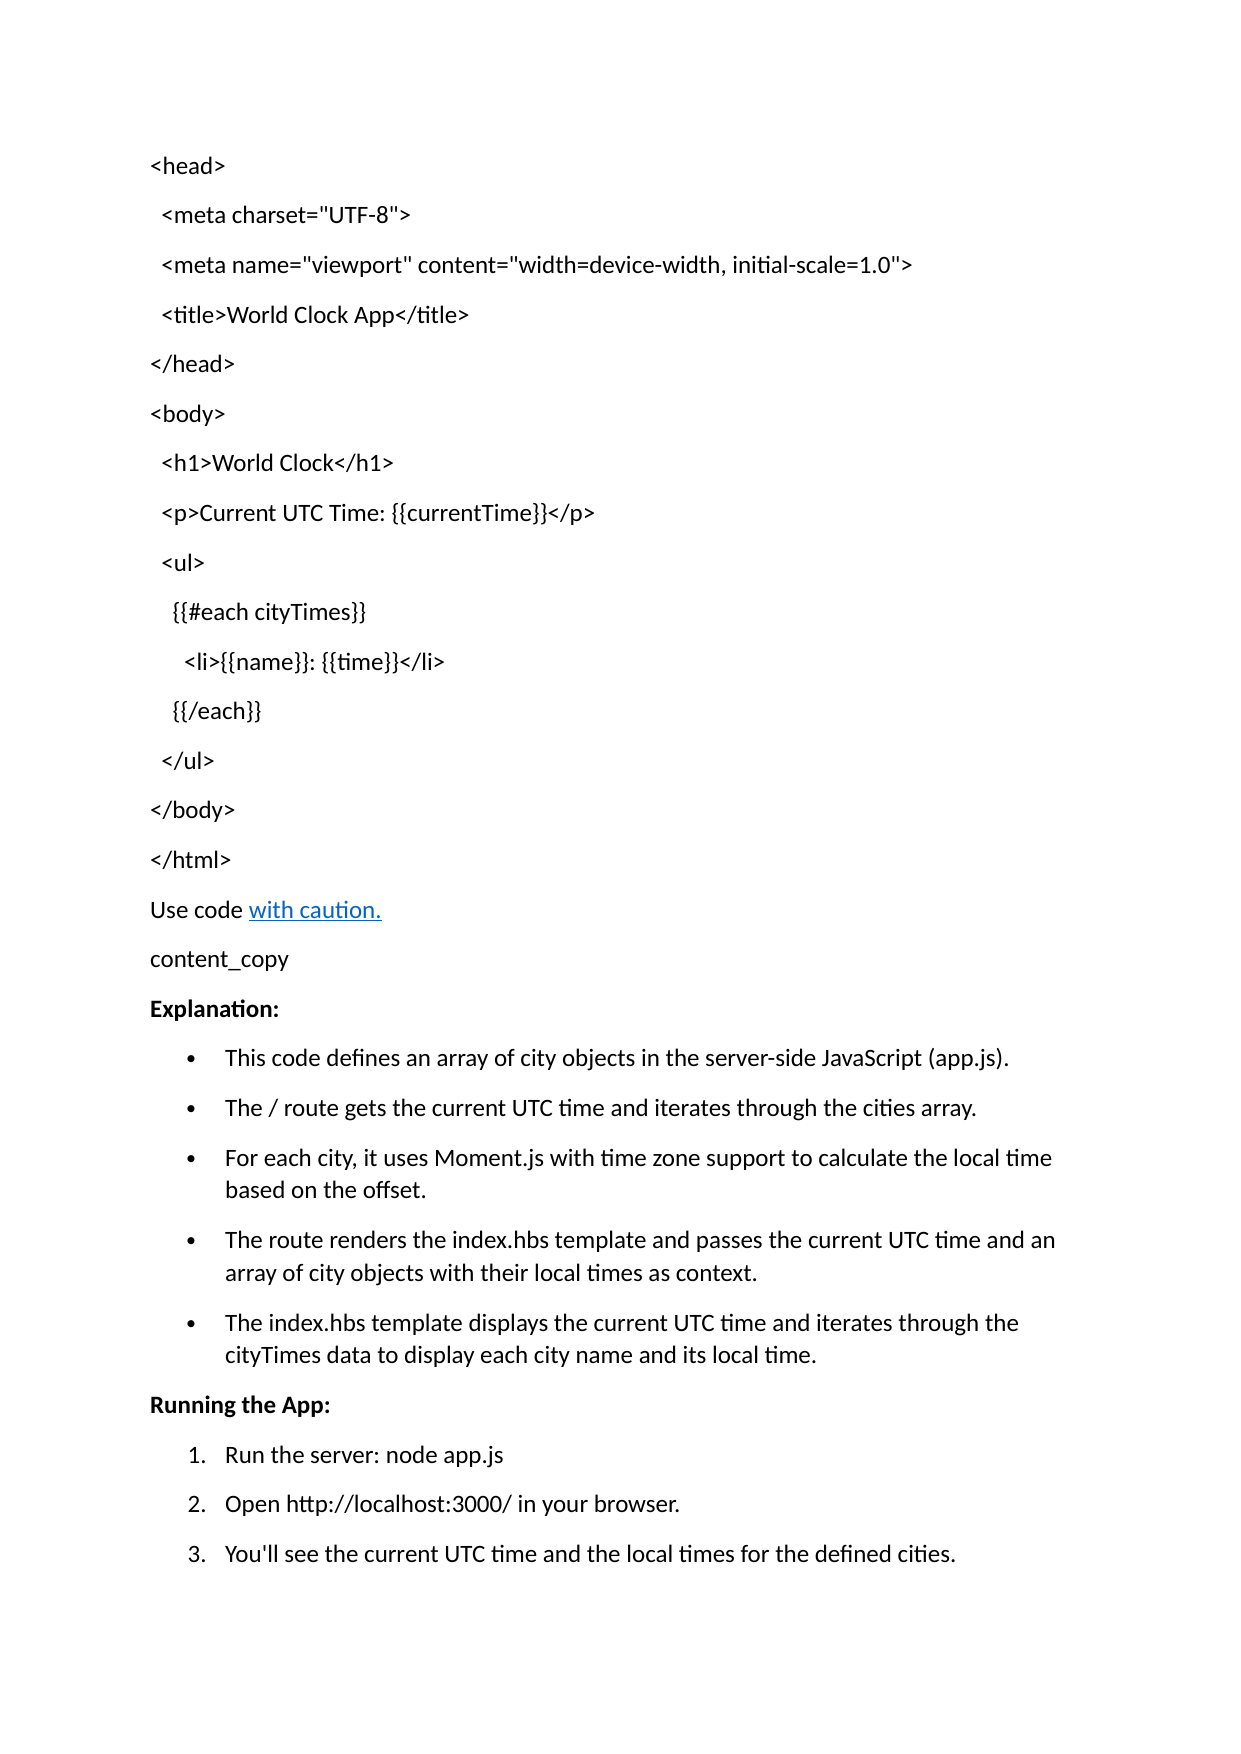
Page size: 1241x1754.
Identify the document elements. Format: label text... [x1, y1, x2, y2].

text </body> [150, 794, 1090, 825]
text <meta name="viewport" content="width=device-width, initial-scale=1.0"> [150, 249, 1090, 280]
text <title>World Clock App</title> [150, 299, 1090, 329]
text <head> [150, 150, 1090, 181]
text <h1>World Clock</h1> [150, 447, 1090, 478]
text {{/each}} [150, 695, 1090, 726]
text </ul> [150, 745, 1090, 776]
text Explanation: [150, 993, 1090, 1023]
text {{#each cityTimes}} [150, 596, 1090, 627]
text content_copy [150, 943, 1090, 974]
list The route renders the index.hbs template and passes the current UTC time and an array of city objects with their local times as context. [187, 1224, 1090, 1288]
list Run the server: node app.js [187, 1439, 1090, 1469]
text <body> [150, 398, 1090, 428]
list This code defines an array of city objects in the server-side JavaScript (app.js). [187, 1042, 1090, 1073]
text <p>Current UTC Time: {{currentTime}}</p> [150, 497, 1090, 528]
list The / route gets the current UTC time and iterates through the cities array. [187, 1092, 1090, 1123]
text Use code with caution. [150, 894, 1090, 924]
list Open http://localhost:3000/ in your browser. [187, 1488, 1090, 1519]
list For each city, it uses Moment.js with time zone support to calculate the local time based on the offset. [187, 1142, 1090, 1205]
text </html> [150, 844, 1090, 875]
text </head> [150, 348, 1090, 379]
list You'll see the current UTC time and the local times for the defined cities. [187, 1538, 1090, 1568]
list The index.hbs template displays the current UTC time and iterates through the cityTimes data to display each city name and its local time. [187, 1307, 1090, 1370]
text <li>{{name}}: {{time}}</li> [150, 646, 1090, 676]
text <meta charset="UTF-8"> [150, 199, 1090, 230]
text Running the App: [150, 1389, 1090, 1420]
text <ul> [150, 547, 1090, 577]
